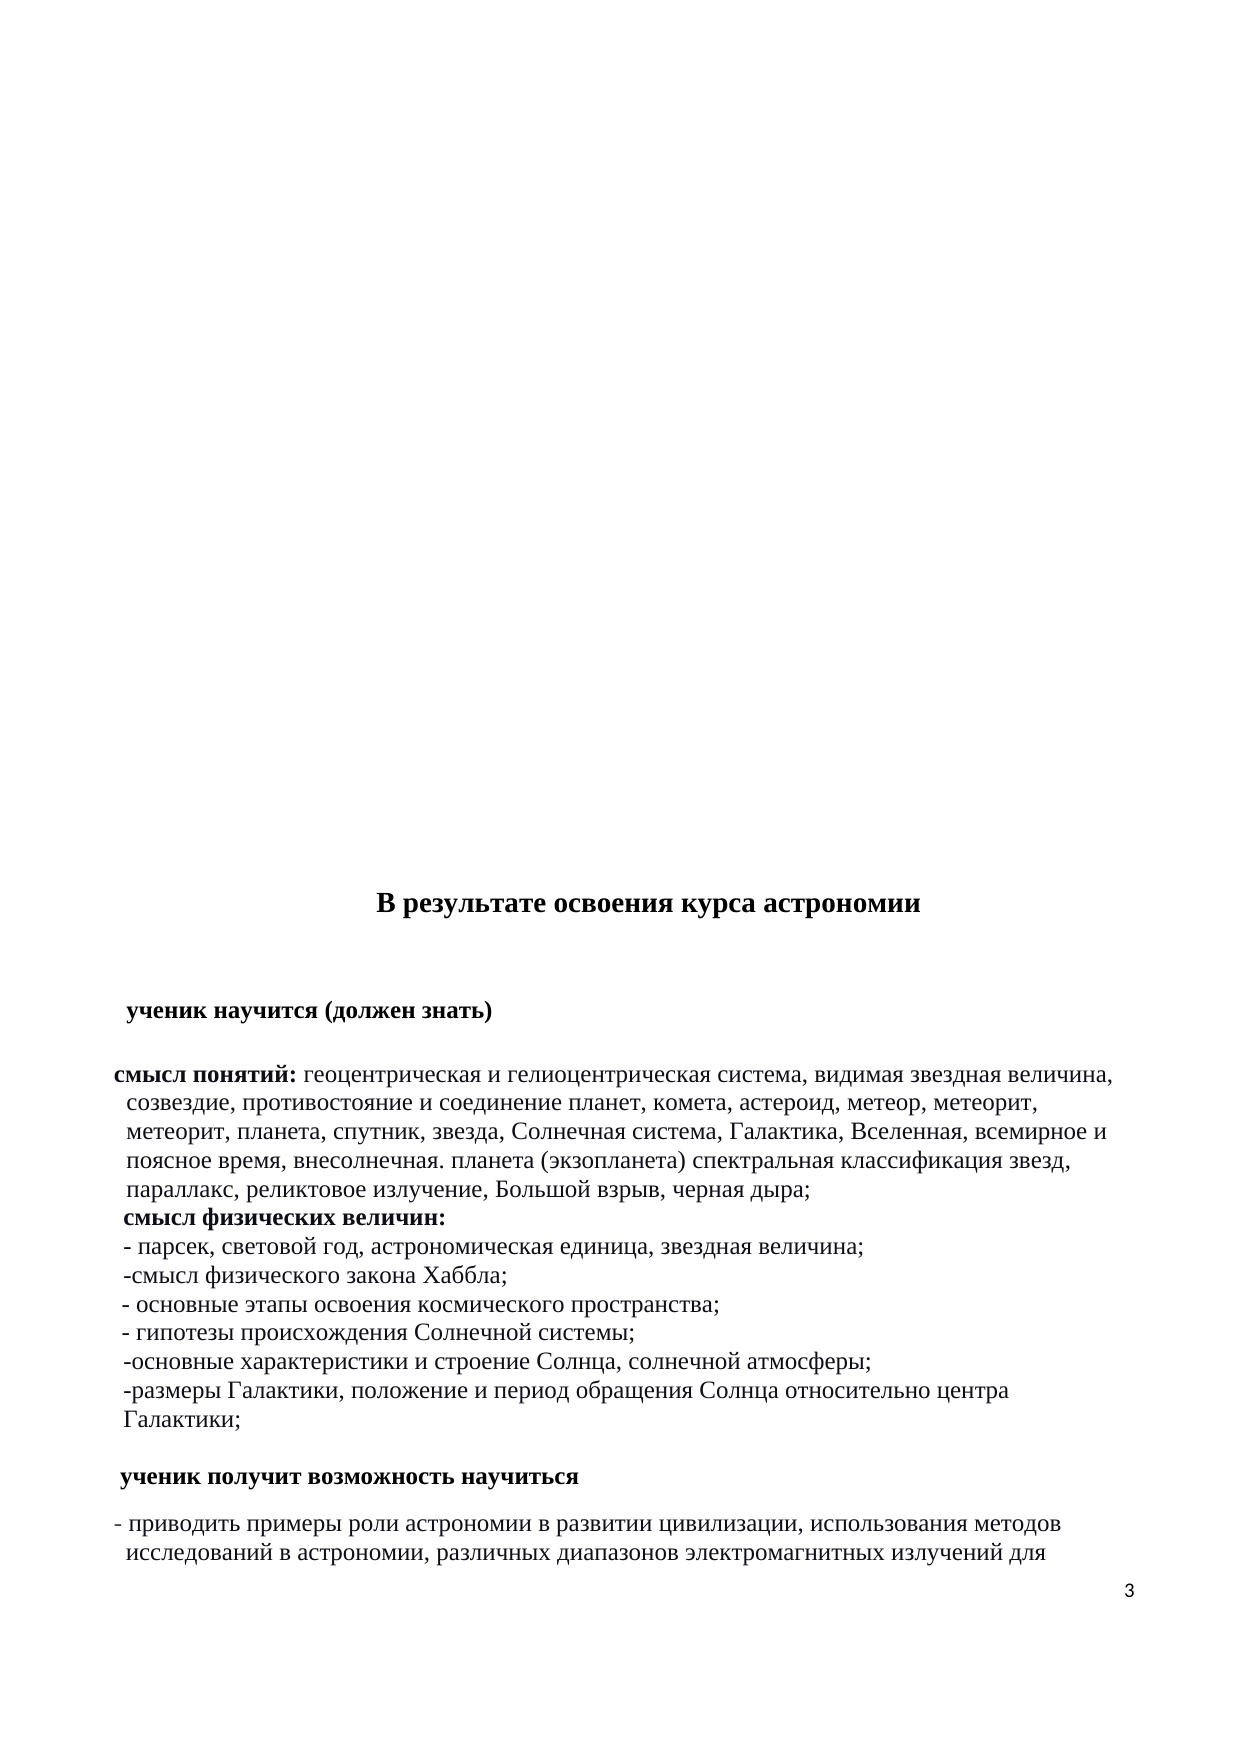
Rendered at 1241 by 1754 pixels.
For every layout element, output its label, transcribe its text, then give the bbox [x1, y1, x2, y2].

text -основные характеристики и строение Солнца, солнечной атмосферы; -размеры Галактики, положение и период обращения Солнца относительно центра Галактики; [123, 1346, 1128, 1432]
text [89, 1508, 1134, 1565]
text - основные этапы освоения космического пространства; [90, 1289, 1128, 1317]
text смысл физических величин: [123, 1202, 1129, 1231]
text - гипотезы происхождения Солнечной системы; [90, 1317, 1128, 1346]
text смысл понятий: геоцентрическая и гелиоцентрическая система, видимая звездная величина, созвездие, противостояние и соединение планет, комета, астероид, метеор, метеорит, метеорит, планета, спутник, звезда, Солнечная система, Галактика, Вселенная, всемирное и поясное время, внесолнечная. планета (экзопланета) спектральная классификация звезд, параллакс, реликтовое излучение, Большой взрыв, черная дыра; [89, 1059, 1129, 1202]
text В результате освоения курса астрономии [89, 886, 1134, 919]
text - парсек, световой год, астрономическая единица, звездная величина; -смысл физического закона Хаббла; [123, 1231, 1129, 1289]
text ученик получит возможность научиться [89, 1461, 1134, 1490]
text ученик научится (должен знать) [89, 995, 1129, 1024]
